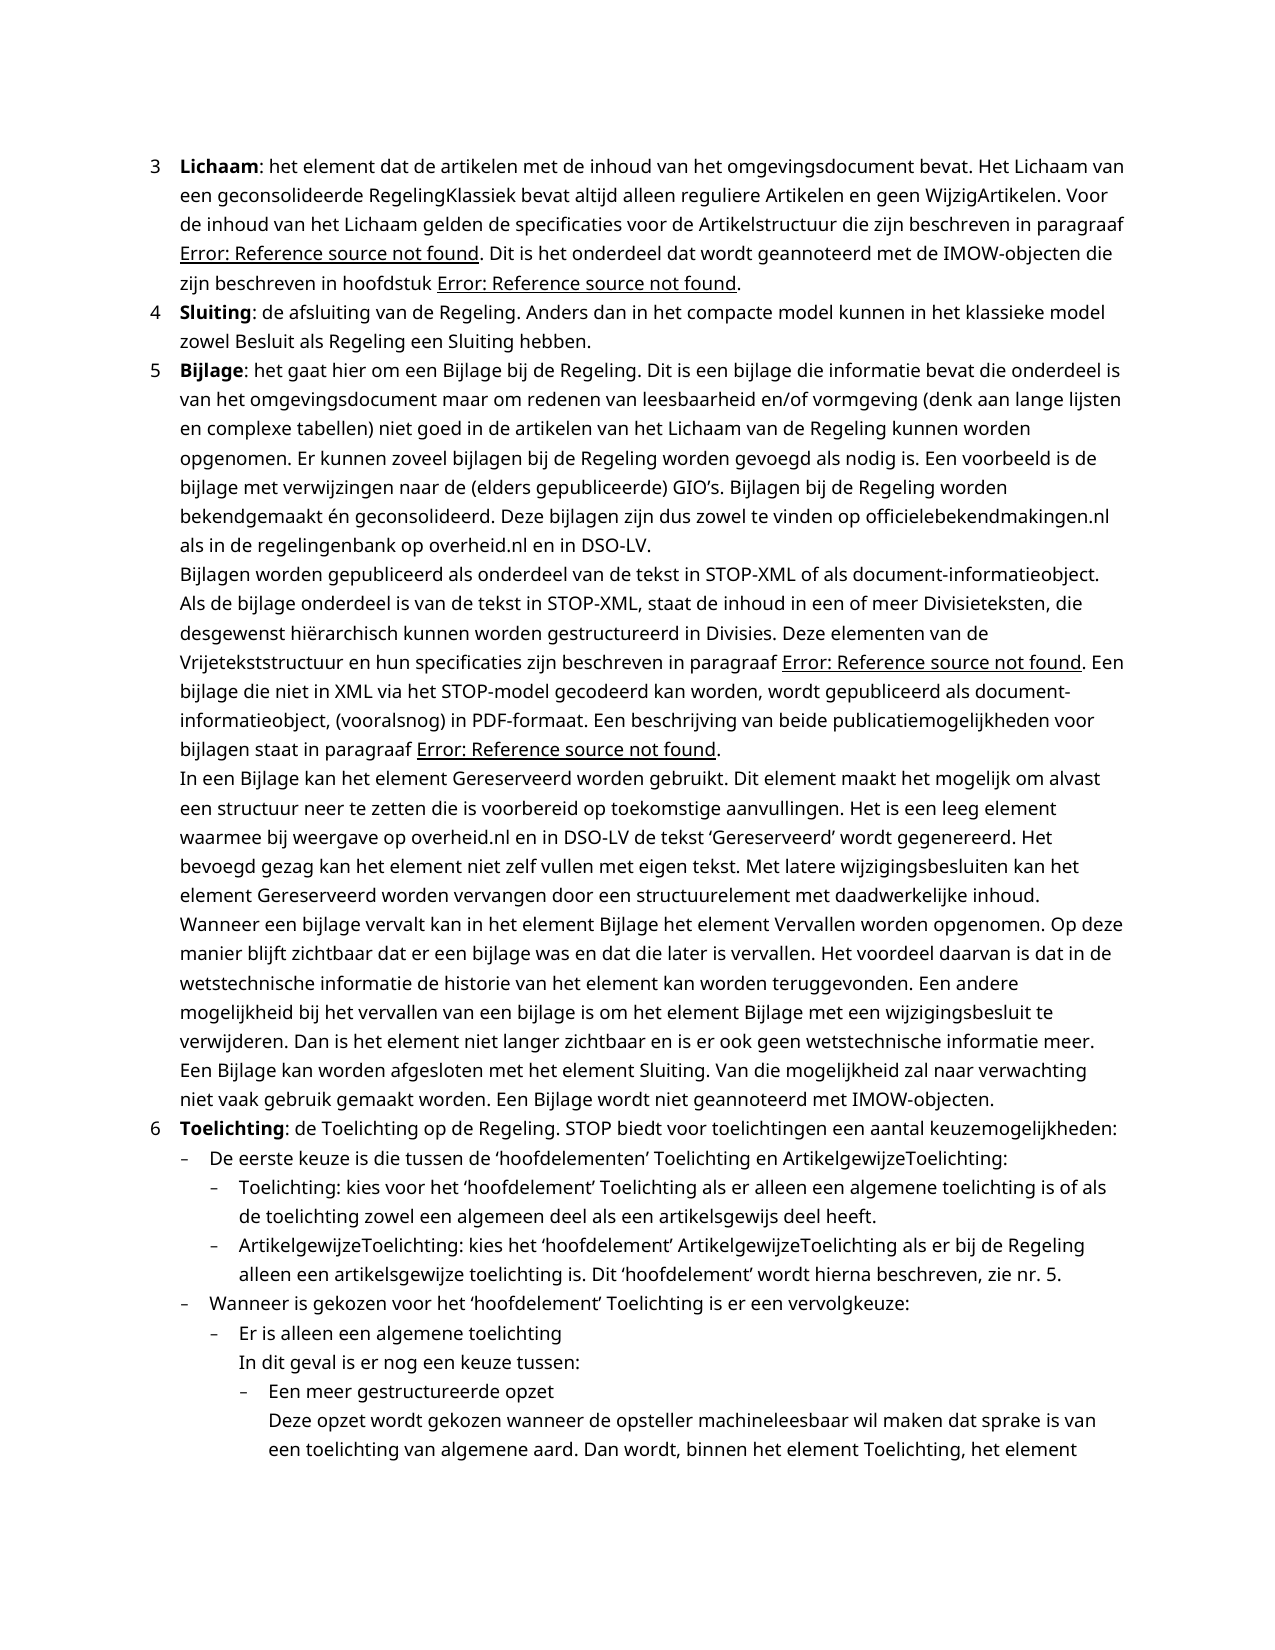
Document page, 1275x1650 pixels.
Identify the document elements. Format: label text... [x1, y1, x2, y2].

text Wanneer is gekozen voor het ‘hoofdelement’ Toelichting is er een vervolgkeuze: [179, 1287, 1125, 1317]
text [239, 1375, 1125, 1462]
text De eerste keuze is die tussen de ‘hoofdelementen’ Toelichting en ArtikelgewijzeToelichting: [179, 1142, 1125, 1171]
text ArtikelgewijzeToelichting: kies het ‘hoofdelement’ ArtikelgewijzeToelichting als er bij de Regeling alleen een artikelsgewijze toelichting is. Dit ‘hoofdelement’ wordt hierna beschreven, zie nr. 5. [209, 1229, 1125, 1287]
text Toelichting: de Toelichting op de Regeling. STOP biedt voor toelichtingen een aantal keuzemogelijkheden: [150, 1112, 1125, 1142]
text Sluiting: de afsluiting van de Regeling. Anders dan in het compacte model kunnen in het klassieke model zowel Besluit als Regeling een Sluiting hebben. [150, 296, 1125, 354]
text Toelichting: kies voor het ‘hoofdelement’ Toelichting als er alleen een algemene toelichting is of als de toelichting zowel een algemeen deel als een artikelsgewijs deel heeft. [209, 1171, 1125, 1229]
text Er is alleen een algemene toelichting In dit geval is er nog een keuze tussen: [209, 1317, 1125, 1375]
